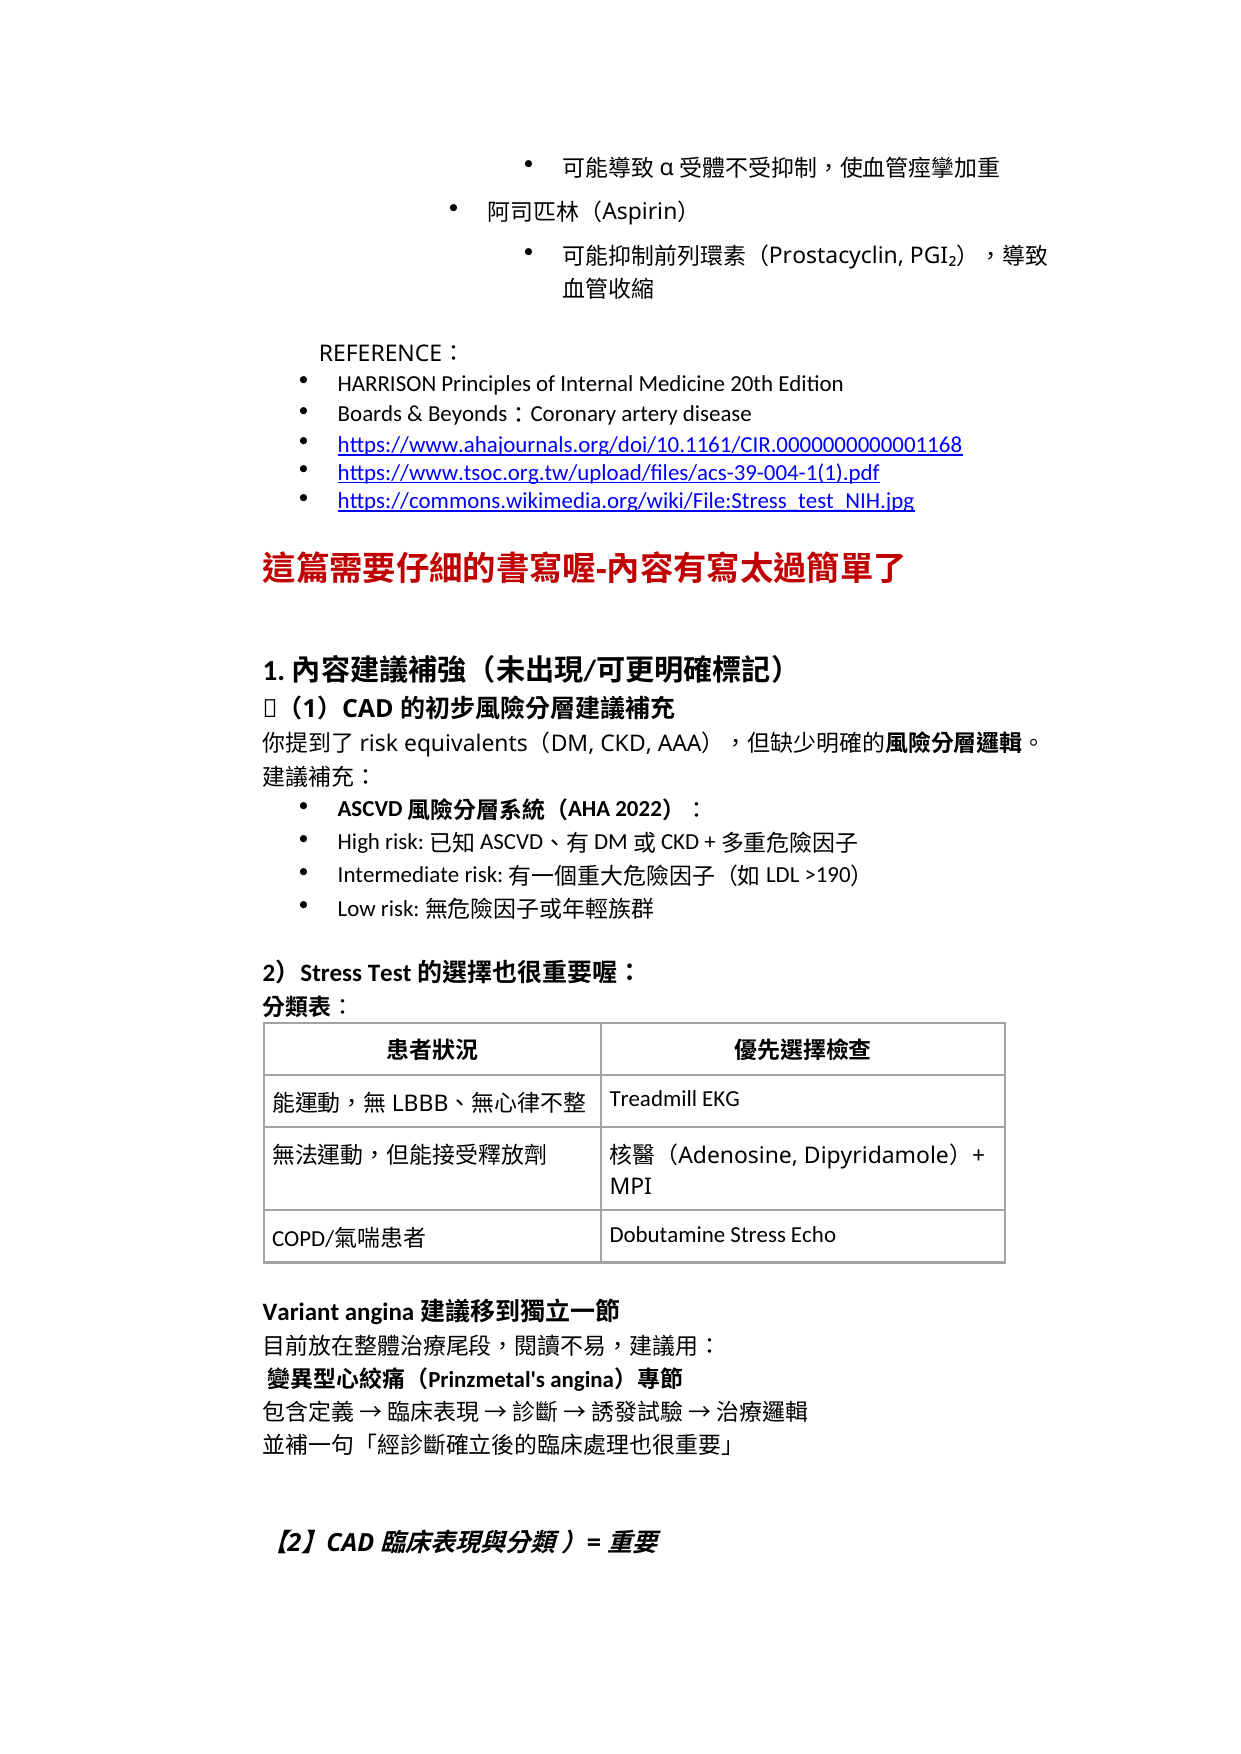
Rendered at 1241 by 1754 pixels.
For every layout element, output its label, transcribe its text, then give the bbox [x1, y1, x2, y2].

list Intermediate risk: 有一個重大危險因子（如 LDL >190） [300, 858, 1053, 891]
table_cell 核醫（Adenosine, Dipyridamole）+ MPI [602, 1128, 1004, 1209]
text 你提到了 risk equivalents（DM, CKD, AAA），但缺少明確的風險分層邏輯。建議補充： [262, 725, 1053, 792]
subtitle 【2】CAD 臨床表現與分類 ）= 重要 [262, 1523, 1053, 1559]
text 包含定義 → 臨床表現 → 診斷 → 誘發試驗 → 治療邏輯 並補一句「經診斷確立後的臨床處理也很重要」 [262, 1394, 1053, 1461]
list 阿司匹林（Aspirin） [450, 194, 1053, 227]
table_cell COPD/氣喘患者 [265, 1211, 600, 1261]
subtitle 1. 內容建議補強（未出現/可更明確標記） [262, 646, 1053, 689]
list Boards & Beyonds：Coronary artery disease [300, 397, 1053, 430]
text 分類表： [262, 989, 1053, 1022]
table_cell 能運動，無 LBBB、無心律不整 [265, 1076, 600, 1126]
list 可能抑制前列環素（Prostacyclin, PGI₂），導致血管收縮 [525, 237, 1053, 304]
text 變異型心絞痛（Prinzmetal's angina）專節 [262, 1361, 1053, 1394]
list https://www.tsoc.org.tw/upload/files/acs-39-004-1(1).pdf [300, 458, 1053, 486]
table_header 優先選擇檢查 [602, 1024, 1004, 1074]
table_cell Treadmill EKG [602, 1076, 1004, 1126]
table_header 患者狀況 [265, 1024, 600, 1074]
list https://commons.wikimedia.org/wiki/File:Stress_test_NIH.jpg [300, 486, 1053, 514]
subtitle 2）Stress Test 的選擇也很重要喔： [262, 952, 1053, 989]
list High risk: 已知 ASCVD、有 DM 或 CKD + 多重危險因子 [300, 825, 1053, 858]
list Low risk: 無危險因子或年輕族群 [300, 891, 1053, 924]
text REFERENCE： [319, 335, 1053, 369]
subtitle 🔹（1）CAD 的初步風險分層建議補充 [262, 689, 1053, 725]
text 這篇需要仔細的書寫喔-內容有寫太過簡單了 [262, 542, 1053, 590]
table_cell 無法運動，但能接受釋放劑 [265, 1128, 600, 1209]
list HARRISON Principles of Internal Medicine 20th Edition [300, 369, 1053, 397]
subtitle Variant angina 建議移到獨立一節 [262, 1291, 1053, 1328]
list 可能導致 α 受體不受抑制，使血管痙攣加重 [525, 150, 1053, 183]
list ASCVD 風險分層系統（AHA 2022）： [300, 792, 1053, 825]
list https://www.ahajournals.org/doi/10.1161/CIR.0000000000001168 [300, 430, 1053, 458]
table_cell Dobutamine Stress Echo [602, 1211, 1004, 1261]
text 目前放在整體治療尾段，閱讀不易，建議用： [262, 1328, 1053, 1361]
